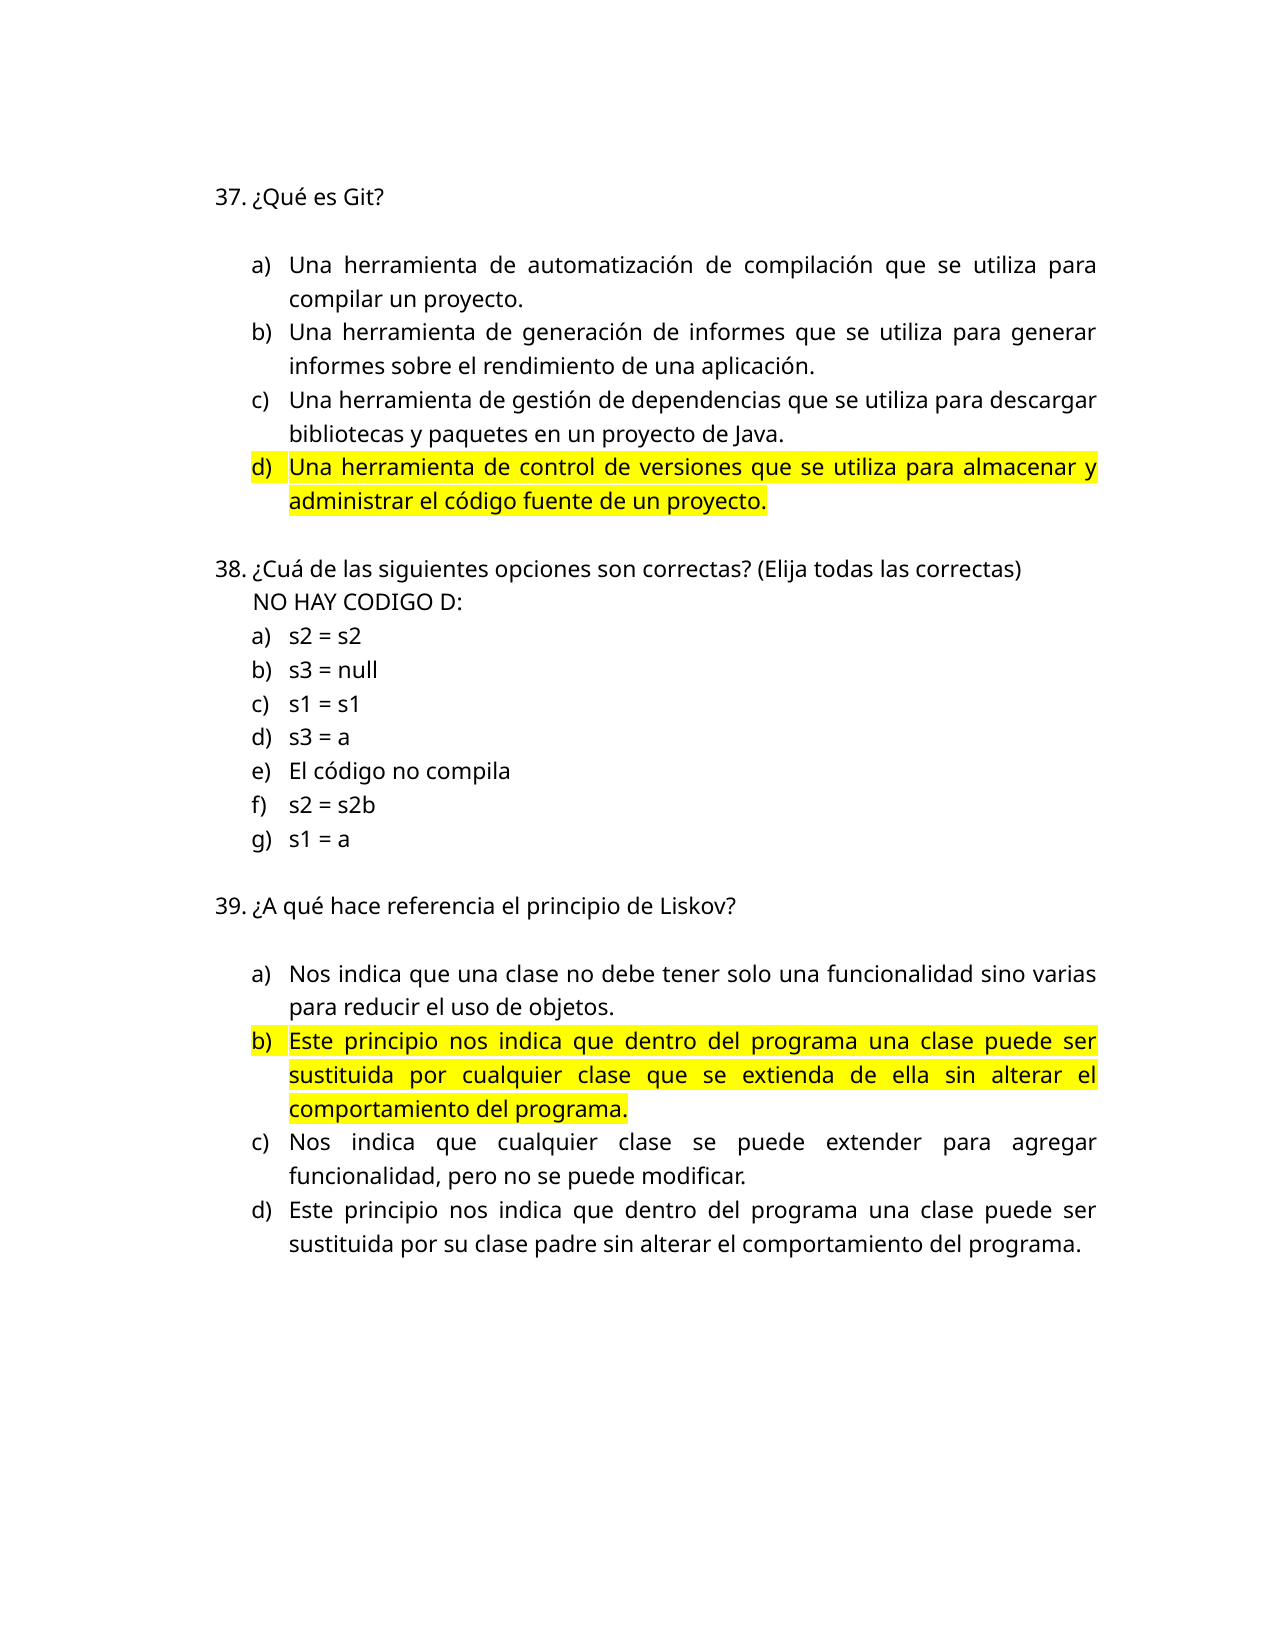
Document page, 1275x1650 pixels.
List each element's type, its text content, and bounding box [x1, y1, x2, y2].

list Una herramienta de generación de informes que se utiliza para generar informes sobre el rendimiento de una aplicación. [251, 316, 1098, 381]
list ¿Cuá de las siguientes opciones son correctas? (Elija todas las correctas) [215, 553, 1098, 584]
list s2 = s2 [251, 620, 1098, 651]
list NO HAY CODIGO D: [252, 586, 1098, 618]
list Nos indica que una clase no debe tener solo una funcionalidad sino varias para reducir el uso de objetos. [251, 958, 1098, 1023]
list Una herramienta de automatización de compilación que se utiliza para compilar un proyecto. [251, 249, 1098, 314]
list Este principio nos indica que dentro del programa una clase puede ser sustituida por su clase padre sin alterar el comportamiento del programa. [251, 1194, 1098, 1259]
list Una herramienta de control de versiones que se utiliza para almacenar y administrar el código fuente de un proyecto. [251, 451, 1098, 516]
list s2 = s2b [251, 789, 1098, 820]
list ¿Qué es Git? [215, 181, 1098, 213]
list El código no compila [251, 755, 1098, 786]
list s3 = null [251, 654, 1098, 685]
list s1 = s1 [251, 688, 1098, 719]
list s3 = a [251, 721, 1098, 753]
list Nos indica que cualquier clase se puede extender para agregar funcionalidad, pero no se puede modificar. [251, 1126, 1098, 1191]
list ¿A qué hace referencia el principio de Liskov? [215, 890, 1098, 921]
list Una herramienta de gestión de dependencias que se utiliza para descargar bibliotecas y paquetes en un proyecto de Java. [251, 384, 1098, 449]
list s1 = a [251, 823, 1098, 854]
list Este principio nos indica que dentro del programa una clase puede ser sustituida por cualquier clase que se extienda de ella sin alterar el comportamiento del programa. [251, 1025, 1098, 1124]
